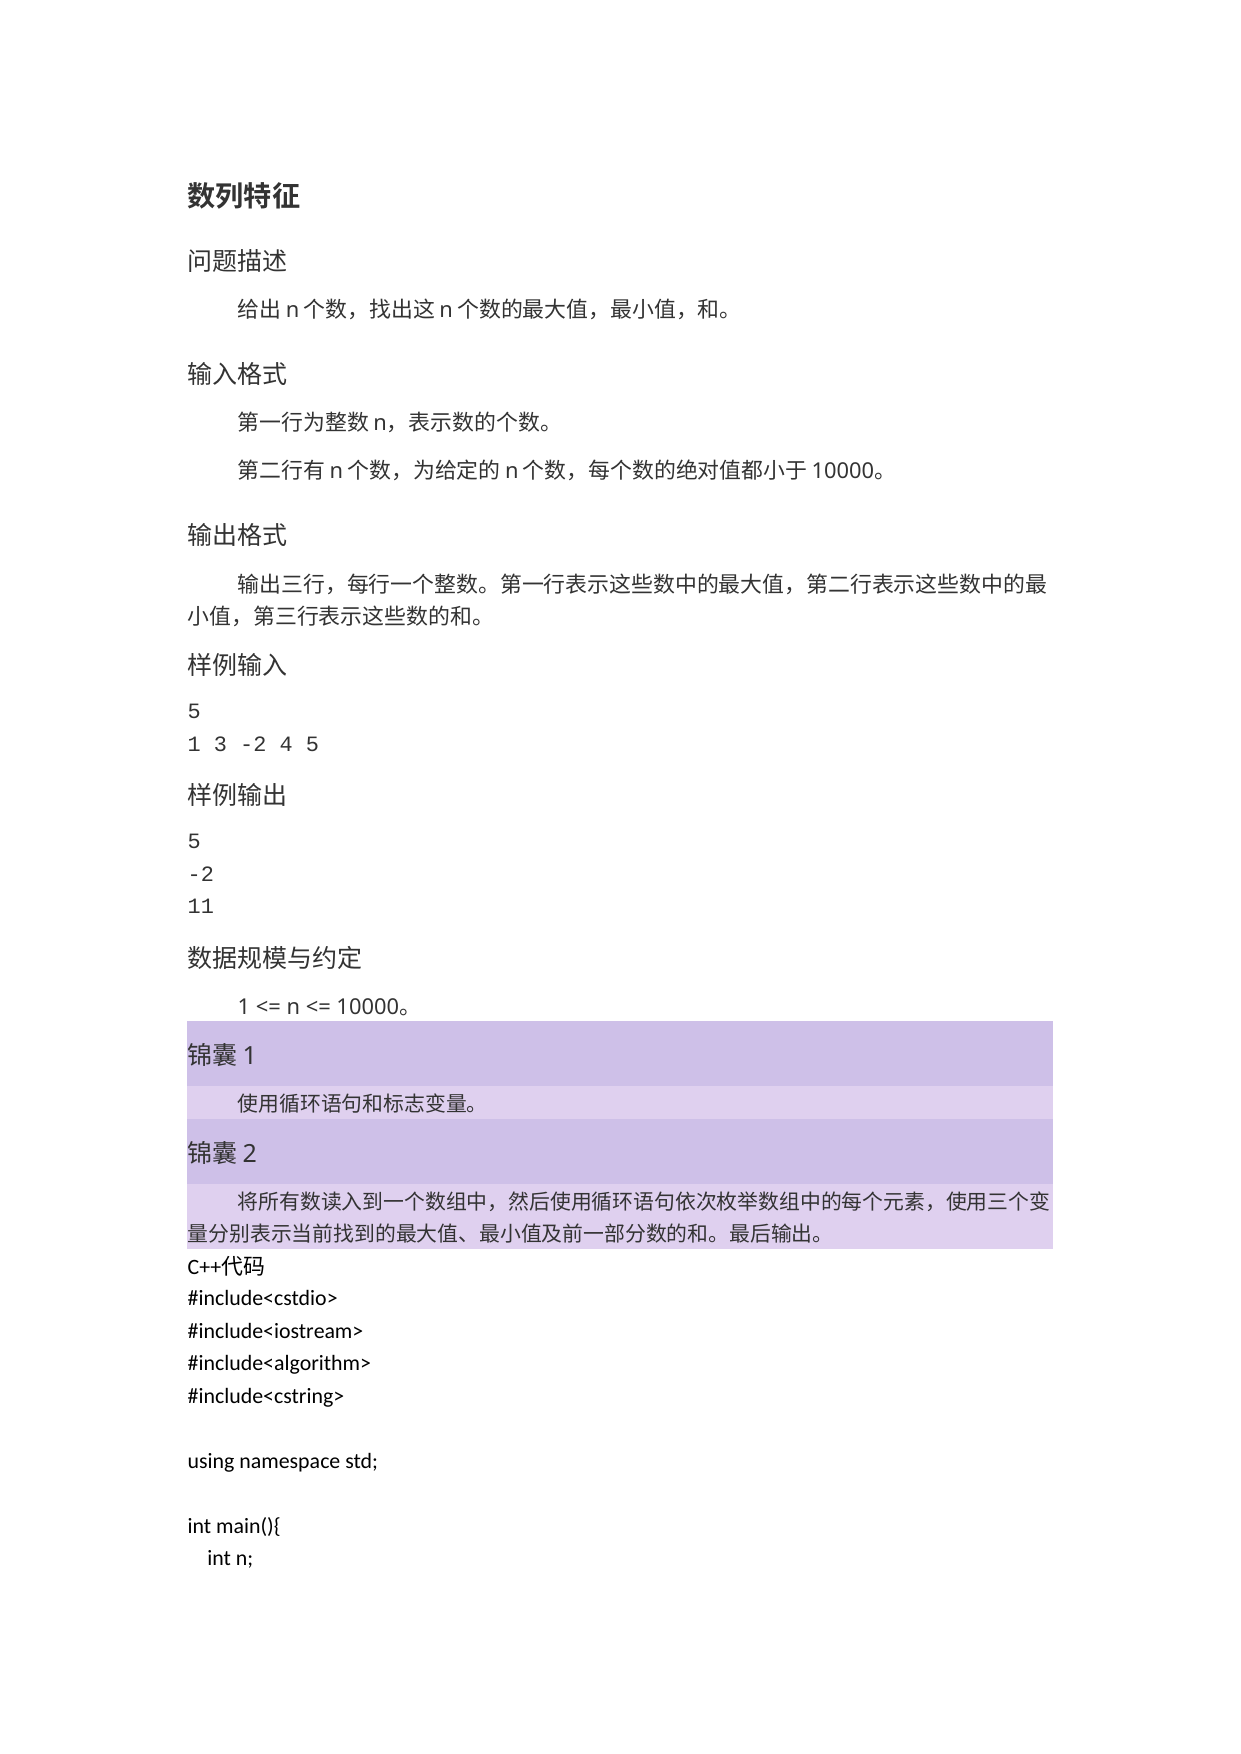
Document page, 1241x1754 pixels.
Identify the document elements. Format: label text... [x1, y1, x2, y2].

text 样例输出 [187, 761, 1053, 826]
text 5 1 3 -2 4 5 [187, 696, 1053, 761]
text 将所有数读入到一个数组中，然后使用循环语句依次枚举数组中的每个元素，使用三个变量分别表示当前找到的最大值、最小值及前一部分数的和。最后输出。 [187, 1184, 1053, 1249]
text 第二行有n个数，为给定的n个数，每个数的绝对值都小于10000。 [187, 453, 1053, 486]
text 使用循环语句和标志变量。 [187, 1086, 1053, 1119]
text 样例输入 [187, 631, 1053, 696]
text 锦囊2 [187, 1119, 1053, 1184]
text C++代码 [187, 1249, 1053, 1281]
text 1 <= n <= 10000。 [187, 989, 1053, 1021]
text int main(){ [187, 1509, 1053, 1541]
text 给出n个数，找出这n个数的最大值，最小值，和。 [187, 292, 1053, 324]
text #include<iostream> [187, 1314, 1053, 1346]
text 输入格式 [187, 340, 1053, 405]
text #include<cstdio> [187, 1281, 1053, 1314]
text 5 -2 11 [187, 826, 1053, 924]
text 数据规模与约定 [187, 924, 1053, 989]
text 输出三行，每行一个整数。第一行表示这些数中的最大值，第二行表示这些数中的最小值，第三行表示这些数的和。 [187, 566, 1053, 631]
text #include<algorithm> [187, 1346, 1053, 1379]
text int n; [187, 1541, 1053, 1574]
text 第一行为整数n，表示数的个数。 [187, 405, 1053, 438]
text using namespace std; [187, 1444, 1053, 1476]
text #include<cstring> [187, 1379, 1053, 1411]
text 数列特征 [187, 162, 1053, 227]
text 锦囊1 [187, 1021, 1053, 1086]
text 输出格式 [187, 501, 1053, 566]
text 问题描述 [187, 227, 1053, 292]
